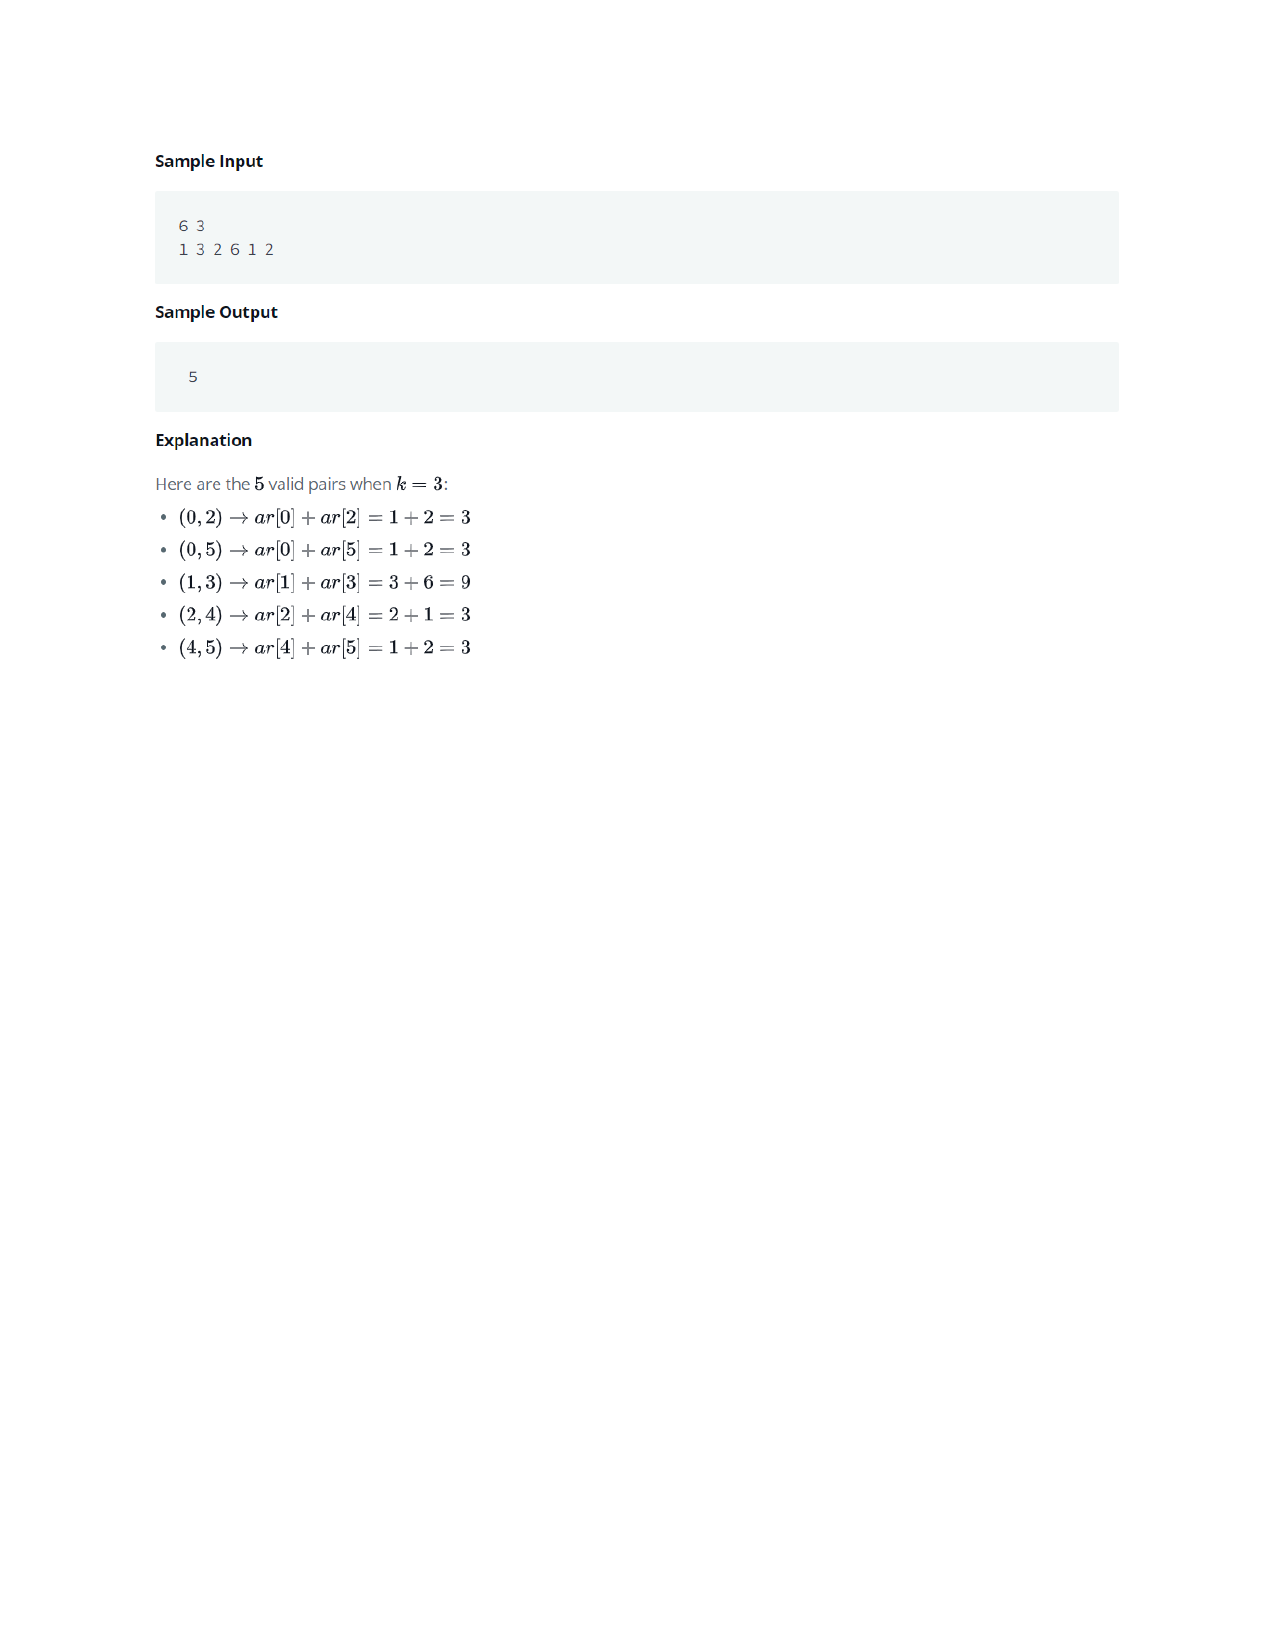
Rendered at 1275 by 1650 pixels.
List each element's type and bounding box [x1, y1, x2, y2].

picture [150, 150, 1125, 673]
